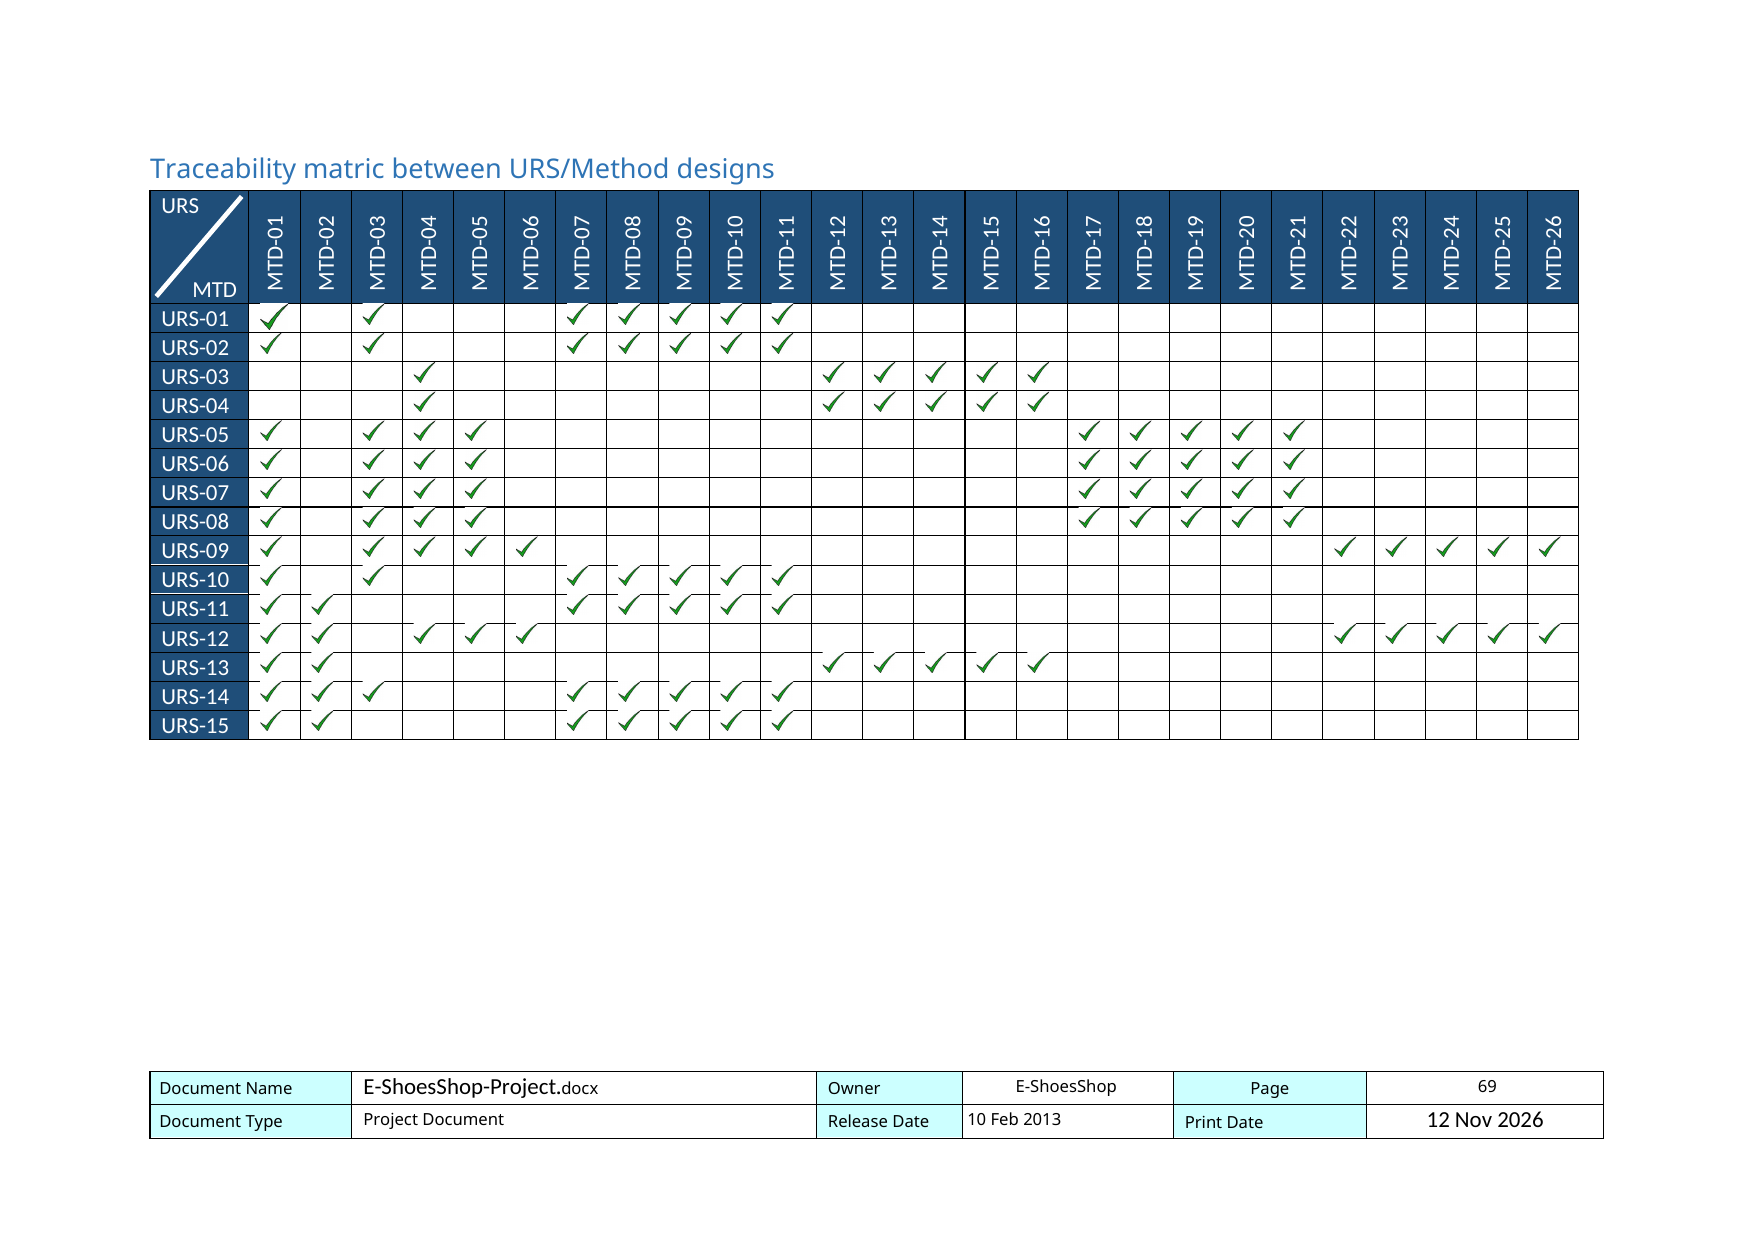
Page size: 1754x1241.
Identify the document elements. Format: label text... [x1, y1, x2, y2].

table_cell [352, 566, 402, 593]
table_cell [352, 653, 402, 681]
picture [720, 594, 743, 615]
picture [311, 623, 334, 644]
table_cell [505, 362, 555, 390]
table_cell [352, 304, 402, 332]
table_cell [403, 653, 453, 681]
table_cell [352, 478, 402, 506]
picture [1487, 623, 1510, 644]
picture [362, 507, 385, 528]
picture [1436, 536, 1459, 557]
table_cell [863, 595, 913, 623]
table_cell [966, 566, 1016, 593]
picture [1129, 478, 1152, 499]
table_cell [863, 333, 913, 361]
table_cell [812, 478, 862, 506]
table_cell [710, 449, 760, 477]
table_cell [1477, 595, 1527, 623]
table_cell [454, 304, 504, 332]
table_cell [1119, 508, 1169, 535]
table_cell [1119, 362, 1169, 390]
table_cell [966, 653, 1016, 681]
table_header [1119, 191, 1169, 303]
picture [362, 565, 385, 586]
picture [873, 652, 896, 673]
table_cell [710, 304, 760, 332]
picture [618, 594, 640, 615]
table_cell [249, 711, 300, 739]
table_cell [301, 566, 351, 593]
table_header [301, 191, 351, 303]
picture [1129, 507, 1152, 528]
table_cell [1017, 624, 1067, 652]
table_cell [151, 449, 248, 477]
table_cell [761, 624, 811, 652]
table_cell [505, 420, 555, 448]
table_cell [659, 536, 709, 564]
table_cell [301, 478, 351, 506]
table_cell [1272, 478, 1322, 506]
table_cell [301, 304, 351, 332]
picture [1027, 391, 1050, 412]
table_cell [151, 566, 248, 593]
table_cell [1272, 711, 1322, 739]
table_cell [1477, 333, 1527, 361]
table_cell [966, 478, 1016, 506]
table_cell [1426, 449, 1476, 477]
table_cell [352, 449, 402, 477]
picture [976, 391, 998, 412]
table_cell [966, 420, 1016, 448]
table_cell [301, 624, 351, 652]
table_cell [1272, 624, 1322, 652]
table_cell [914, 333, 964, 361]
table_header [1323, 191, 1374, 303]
picture [873, 362, 896, 383]
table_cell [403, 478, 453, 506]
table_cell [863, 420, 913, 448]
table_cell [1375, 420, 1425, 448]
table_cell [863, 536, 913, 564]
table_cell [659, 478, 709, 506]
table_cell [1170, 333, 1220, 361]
picture [618, 710, 640, 731]
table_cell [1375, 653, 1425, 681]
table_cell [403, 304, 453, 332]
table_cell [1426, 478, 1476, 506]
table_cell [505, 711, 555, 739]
picture [1180, 449, 1203, 470]
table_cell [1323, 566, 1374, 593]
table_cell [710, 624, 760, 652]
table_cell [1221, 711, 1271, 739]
picture [669, 710, 692, 731]
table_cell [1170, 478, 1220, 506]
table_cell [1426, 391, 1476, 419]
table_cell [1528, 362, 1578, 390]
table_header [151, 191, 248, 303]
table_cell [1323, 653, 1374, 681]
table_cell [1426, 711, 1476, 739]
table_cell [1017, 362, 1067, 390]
picture [413, 623, 436, 644]
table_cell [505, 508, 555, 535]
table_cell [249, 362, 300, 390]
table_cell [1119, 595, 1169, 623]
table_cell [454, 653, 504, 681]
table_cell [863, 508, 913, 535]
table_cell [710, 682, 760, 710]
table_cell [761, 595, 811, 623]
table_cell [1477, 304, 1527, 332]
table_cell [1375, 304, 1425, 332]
picture [1283, 478, 1305, 499]
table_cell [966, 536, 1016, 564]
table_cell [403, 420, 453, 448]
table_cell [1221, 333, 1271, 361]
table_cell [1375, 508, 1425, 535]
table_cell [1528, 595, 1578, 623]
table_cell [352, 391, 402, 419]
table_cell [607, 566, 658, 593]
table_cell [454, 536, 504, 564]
picture [260, 420, 282, 441]
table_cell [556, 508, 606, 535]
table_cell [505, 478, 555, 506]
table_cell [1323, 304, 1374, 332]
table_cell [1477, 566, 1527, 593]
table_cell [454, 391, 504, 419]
picture [771, 565, 794, 586]
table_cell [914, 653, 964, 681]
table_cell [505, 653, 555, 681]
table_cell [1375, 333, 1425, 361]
picture [311, 681, 334, 702]
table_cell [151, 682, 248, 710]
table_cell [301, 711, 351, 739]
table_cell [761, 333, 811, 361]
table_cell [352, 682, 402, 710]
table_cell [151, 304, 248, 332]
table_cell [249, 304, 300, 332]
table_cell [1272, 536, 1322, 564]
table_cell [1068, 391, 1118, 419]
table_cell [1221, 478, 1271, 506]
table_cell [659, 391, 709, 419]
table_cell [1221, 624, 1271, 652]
picture [567, 594, 589, 615]
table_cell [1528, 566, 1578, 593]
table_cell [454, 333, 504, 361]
picture [260, 507, 282, 528]
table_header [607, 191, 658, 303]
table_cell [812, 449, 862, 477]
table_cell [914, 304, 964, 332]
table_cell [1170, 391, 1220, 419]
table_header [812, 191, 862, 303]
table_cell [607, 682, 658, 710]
picture [260, 594, 282, 615]
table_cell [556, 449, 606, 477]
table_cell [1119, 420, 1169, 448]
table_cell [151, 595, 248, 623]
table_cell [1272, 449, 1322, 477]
picture [413, 478, 436, 499]
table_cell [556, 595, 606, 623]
picture [311, 594, 334, 615]
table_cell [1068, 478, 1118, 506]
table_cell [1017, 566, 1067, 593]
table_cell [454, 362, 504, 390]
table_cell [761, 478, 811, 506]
picture [1078, 420, 1101, 441]
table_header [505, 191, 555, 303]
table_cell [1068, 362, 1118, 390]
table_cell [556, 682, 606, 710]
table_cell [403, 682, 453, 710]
picture [771, 681, 794, 702]
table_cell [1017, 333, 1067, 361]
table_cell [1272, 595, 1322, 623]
picture [1027, 362, 1050, 383]
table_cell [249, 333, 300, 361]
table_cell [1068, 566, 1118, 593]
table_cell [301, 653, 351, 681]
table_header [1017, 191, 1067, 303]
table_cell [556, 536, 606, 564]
picture [260, 303, 289, 330]
picture [413, 420, 436, 441]
picture [669, 333, 692, 354]
picture [720, 710, 743, 731]
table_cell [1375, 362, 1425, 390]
picture [720, 565, 743, 586]
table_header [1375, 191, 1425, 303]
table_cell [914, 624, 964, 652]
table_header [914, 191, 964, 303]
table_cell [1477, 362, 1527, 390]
picture [464, 449, 487, 470]
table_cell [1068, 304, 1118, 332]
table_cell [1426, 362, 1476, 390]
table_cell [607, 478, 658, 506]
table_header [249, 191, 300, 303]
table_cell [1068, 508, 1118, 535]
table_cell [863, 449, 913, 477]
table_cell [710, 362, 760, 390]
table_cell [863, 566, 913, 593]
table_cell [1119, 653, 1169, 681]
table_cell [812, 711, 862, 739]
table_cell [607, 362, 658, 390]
picture [925, 391, 947, 412]
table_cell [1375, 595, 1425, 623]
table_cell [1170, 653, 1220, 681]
picture [464, 623, 487, 644]
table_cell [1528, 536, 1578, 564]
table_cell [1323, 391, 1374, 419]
picture [362, 536, 385, 557]
picture [1231, 507, 1254, 528]
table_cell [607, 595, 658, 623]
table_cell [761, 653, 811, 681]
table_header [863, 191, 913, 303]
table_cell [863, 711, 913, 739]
picture [618, 565, 640, 586]
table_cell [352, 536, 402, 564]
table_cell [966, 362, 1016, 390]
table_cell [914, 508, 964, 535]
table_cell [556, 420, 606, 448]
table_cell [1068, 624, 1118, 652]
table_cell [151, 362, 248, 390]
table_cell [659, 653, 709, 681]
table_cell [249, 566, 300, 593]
picture [669, 594, 692, 615]
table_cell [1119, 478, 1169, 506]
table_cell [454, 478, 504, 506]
picture [873, 391, 896, 412]
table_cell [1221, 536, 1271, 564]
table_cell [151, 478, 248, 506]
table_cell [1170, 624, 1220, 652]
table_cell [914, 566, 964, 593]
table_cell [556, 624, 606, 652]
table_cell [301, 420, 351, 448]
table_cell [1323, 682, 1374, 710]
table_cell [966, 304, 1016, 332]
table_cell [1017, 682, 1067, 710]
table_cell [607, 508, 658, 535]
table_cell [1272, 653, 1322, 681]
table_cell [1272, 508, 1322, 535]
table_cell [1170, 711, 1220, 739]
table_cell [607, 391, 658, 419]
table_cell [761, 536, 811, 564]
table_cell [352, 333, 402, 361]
picture [1078, 478, 1101, 499]
picture [260, 449, 282, 470]
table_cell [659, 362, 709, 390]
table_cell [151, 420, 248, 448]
picture [260, 333, 282, 354]
picture [822, 391, 845, 412]
picture [464, 507, 487, 528]
picture [413, 362, 436, 383]
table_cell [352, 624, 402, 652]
picture [260, 652, 282, 673]
picture [1129, 449, 1152, 470]
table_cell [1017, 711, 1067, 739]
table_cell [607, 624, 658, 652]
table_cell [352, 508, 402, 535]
picture [413, 449, 436, 470]
picture [1078, 507, 1101, 528]
picture [1487, 536, 1510, 557]
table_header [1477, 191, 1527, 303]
picture [771, 303, 794, 325]
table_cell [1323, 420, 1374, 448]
picture [362, 449, 385, 470]
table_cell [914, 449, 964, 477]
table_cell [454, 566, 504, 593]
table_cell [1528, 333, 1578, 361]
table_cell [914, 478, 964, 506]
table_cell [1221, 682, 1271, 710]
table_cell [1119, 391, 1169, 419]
picture [771, 594, 794, 615]
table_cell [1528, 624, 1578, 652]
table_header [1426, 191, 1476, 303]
picture [1231, 478, 1254, 499]
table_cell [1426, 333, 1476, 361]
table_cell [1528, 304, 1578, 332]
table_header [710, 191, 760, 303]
picture [925, 362, 947, 383]
picture [720, 681, 743, 702]
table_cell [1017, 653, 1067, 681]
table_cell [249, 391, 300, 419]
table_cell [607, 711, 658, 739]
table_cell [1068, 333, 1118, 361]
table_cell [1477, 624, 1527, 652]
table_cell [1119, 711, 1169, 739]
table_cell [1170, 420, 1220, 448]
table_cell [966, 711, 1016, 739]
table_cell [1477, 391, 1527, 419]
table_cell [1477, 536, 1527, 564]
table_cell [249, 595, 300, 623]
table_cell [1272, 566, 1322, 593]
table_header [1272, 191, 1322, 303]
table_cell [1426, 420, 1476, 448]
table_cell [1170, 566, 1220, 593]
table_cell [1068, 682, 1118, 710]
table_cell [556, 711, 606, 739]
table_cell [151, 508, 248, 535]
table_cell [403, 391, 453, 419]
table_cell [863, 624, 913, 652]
picture [567, 565, 589, 586]
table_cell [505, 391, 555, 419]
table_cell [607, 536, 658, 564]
picture [1334, 536, 1357, 557]
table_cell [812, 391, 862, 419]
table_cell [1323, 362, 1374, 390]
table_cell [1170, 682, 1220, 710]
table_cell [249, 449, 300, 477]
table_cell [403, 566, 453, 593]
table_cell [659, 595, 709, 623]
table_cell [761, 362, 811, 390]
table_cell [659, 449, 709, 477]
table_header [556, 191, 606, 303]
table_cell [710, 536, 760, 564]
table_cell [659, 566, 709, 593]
picture [925, 652, 947, 673]
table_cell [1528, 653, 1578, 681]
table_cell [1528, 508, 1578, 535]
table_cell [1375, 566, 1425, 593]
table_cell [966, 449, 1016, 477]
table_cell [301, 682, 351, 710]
picture [669, 681, 692, 702]
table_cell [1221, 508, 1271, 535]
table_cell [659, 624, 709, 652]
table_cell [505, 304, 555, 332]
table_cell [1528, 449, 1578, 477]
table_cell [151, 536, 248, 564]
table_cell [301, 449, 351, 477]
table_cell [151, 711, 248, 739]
picture [362, 478, 385, 499]
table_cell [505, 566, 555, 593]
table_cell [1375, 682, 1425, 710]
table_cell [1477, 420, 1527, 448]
picture [464, 478, 487, 499]
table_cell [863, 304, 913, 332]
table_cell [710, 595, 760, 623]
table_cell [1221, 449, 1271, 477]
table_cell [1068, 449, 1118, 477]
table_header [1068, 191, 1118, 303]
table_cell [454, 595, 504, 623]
picture [362, 333, 385, 354]
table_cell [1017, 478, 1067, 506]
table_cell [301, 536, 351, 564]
picture [822, 652, 845, 673]
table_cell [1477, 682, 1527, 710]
picture [1283, 449, 1305, 470]
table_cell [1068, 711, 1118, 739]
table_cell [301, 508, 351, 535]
picture [1385, 623, 1408, 644]
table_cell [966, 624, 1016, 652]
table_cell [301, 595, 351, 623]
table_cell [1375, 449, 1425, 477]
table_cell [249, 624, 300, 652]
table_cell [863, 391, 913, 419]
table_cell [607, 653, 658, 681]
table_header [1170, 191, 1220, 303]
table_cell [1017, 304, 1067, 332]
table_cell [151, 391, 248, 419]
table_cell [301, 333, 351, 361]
picture [362, 681, 385, 702]
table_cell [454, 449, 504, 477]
picture [260, 565, 282, 586]
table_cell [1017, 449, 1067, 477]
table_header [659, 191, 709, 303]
picture [822, 362, 845, 383]
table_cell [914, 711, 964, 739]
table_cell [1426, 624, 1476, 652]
picture [464, 420, 487, 441]
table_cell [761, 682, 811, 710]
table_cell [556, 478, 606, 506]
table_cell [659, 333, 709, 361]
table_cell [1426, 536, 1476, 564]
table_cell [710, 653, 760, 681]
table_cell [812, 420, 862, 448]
picture [413, 391, 436, 412]
picture [1283, 420, 1305, 441]
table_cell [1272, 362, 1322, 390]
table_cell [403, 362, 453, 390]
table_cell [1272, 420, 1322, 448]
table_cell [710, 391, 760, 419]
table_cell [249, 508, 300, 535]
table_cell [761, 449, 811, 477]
picture [1231, 449, 1254, 470]
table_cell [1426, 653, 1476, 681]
picture [311, 652, 334, 673]
picture [1027, 652, 1050, 673]
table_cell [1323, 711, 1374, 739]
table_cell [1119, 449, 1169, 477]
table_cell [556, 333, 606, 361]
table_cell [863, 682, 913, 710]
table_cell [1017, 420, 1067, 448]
picture [516, 623, 538, 644]
picture [567, 333, 589, 354]
picture [464, 536, 487, 557]
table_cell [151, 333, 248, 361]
picture [1129, 420, 1152, 441]
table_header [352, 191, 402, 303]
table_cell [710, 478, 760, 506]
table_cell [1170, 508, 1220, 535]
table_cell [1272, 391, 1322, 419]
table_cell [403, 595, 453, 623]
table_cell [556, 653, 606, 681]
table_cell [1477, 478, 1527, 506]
picture [669, 565, 692, 586]
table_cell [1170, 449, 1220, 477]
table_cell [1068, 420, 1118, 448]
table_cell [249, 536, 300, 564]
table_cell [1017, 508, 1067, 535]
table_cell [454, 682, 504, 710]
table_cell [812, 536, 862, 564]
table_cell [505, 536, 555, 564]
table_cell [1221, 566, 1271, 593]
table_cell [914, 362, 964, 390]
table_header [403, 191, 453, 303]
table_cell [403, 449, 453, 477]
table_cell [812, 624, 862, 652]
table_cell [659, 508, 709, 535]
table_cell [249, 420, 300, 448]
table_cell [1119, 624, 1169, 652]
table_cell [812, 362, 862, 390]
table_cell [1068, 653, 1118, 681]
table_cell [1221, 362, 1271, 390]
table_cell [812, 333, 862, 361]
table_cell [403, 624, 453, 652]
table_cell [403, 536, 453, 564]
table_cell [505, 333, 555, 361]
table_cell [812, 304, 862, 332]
picture [976, 652, 998, 673]
picture [976, 362, 998, 383]
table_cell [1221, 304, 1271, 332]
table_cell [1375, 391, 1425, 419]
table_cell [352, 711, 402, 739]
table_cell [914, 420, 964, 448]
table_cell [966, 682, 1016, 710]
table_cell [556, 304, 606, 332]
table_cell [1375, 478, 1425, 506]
picture [413, 507, 436, 528]
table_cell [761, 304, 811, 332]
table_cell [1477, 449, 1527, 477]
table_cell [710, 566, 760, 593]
picture [413, 536, 436, 557]
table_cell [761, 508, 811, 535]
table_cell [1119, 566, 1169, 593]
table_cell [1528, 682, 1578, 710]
picture [1334, 623, 1357, 644]
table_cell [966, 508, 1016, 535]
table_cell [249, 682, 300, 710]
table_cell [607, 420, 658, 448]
picture [567, 710, 589, 731]
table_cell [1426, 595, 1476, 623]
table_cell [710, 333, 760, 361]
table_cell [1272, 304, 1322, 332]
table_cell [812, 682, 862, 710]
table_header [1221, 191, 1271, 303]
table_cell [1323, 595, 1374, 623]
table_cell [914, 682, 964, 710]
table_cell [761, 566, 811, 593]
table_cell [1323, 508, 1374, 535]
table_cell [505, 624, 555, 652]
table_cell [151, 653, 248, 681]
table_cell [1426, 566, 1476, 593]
picture [1180, 478, 1203, 499]
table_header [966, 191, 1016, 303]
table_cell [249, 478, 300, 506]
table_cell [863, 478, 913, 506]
picture [618, 333, 640, 354]
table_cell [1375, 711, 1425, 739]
picture [1385, 536, 1408, 557]
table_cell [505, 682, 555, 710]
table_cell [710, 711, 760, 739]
picture [1078, 449, 1101, 470]
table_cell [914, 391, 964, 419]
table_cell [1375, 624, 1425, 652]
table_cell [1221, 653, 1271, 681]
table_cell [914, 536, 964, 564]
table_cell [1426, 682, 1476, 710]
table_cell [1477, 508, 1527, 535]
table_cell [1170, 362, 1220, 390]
picture [1538, 623, 1561, 644]
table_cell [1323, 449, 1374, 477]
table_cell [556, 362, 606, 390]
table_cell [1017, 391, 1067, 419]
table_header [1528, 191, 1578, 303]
picture [567, 681, 589, 702]
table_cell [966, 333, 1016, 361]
picture [771, 333, 794, 354]
picture [362, 303, 385, 325]
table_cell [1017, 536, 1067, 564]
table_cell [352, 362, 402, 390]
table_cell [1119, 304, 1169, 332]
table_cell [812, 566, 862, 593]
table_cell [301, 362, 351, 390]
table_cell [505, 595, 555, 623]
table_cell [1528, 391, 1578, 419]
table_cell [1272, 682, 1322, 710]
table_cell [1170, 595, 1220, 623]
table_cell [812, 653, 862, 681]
picture [516, 536, 538, 557]
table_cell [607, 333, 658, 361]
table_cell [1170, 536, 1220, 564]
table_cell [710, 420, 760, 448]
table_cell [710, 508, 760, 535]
picture [1231, 420, 1254, 441]
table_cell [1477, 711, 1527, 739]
picture [1436, 623, 1459, 644]
picture [1283, 507, 1305, 528]
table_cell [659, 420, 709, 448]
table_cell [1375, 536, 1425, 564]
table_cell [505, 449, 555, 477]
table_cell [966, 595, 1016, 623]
picture [669, 303, 692, 325]
picture [260, 623, 282, 644]
picture [311, 710, 334, 731]
picture [1180, 420, 1203, 441]
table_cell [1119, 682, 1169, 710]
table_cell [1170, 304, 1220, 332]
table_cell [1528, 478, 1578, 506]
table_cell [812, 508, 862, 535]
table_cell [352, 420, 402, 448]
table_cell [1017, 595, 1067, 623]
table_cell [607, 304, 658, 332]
picture [618, 681, 640, 702]
subtitle Traceability matric between URS/Method designs [150, 150, 1604, 187]
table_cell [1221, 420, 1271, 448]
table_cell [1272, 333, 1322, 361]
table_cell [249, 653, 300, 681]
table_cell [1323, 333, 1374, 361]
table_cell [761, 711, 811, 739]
picture [260, 478, 282, 499]
picture [567, 303, 589, 325]
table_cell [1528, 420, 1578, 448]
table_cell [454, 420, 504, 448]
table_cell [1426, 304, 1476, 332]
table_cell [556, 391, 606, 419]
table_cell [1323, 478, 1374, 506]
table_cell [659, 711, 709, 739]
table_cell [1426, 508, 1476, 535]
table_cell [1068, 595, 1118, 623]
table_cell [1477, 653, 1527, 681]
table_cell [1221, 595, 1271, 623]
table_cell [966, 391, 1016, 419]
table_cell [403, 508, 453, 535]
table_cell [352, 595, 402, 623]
picture [720, 333, 743, 354]
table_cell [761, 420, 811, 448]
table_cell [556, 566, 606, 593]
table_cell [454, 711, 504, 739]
picture [1538, 536, 1561, 557]
picture [618, 303, 640, 325]
picture [720, 303, 743, 325]
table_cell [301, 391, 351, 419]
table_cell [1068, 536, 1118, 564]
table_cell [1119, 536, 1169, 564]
picture [260, 681, 282, 702]
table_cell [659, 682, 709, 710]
picture [260, 536, 282, 557]
picture [771, 710, 794, 731]
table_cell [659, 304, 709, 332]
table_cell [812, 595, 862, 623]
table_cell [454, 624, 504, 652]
picture [1180, 507, 1203, 528]
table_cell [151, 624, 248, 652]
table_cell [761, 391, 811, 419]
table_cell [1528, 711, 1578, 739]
picture [362, 420, 385, 441]
picture [260, 710, 282, 731]
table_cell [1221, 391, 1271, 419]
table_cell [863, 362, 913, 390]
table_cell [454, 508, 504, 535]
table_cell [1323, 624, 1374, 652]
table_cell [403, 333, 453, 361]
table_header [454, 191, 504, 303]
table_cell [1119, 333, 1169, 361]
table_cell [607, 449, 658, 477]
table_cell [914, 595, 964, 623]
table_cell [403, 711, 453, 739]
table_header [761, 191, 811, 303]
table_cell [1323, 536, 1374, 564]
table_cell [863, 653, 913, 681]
